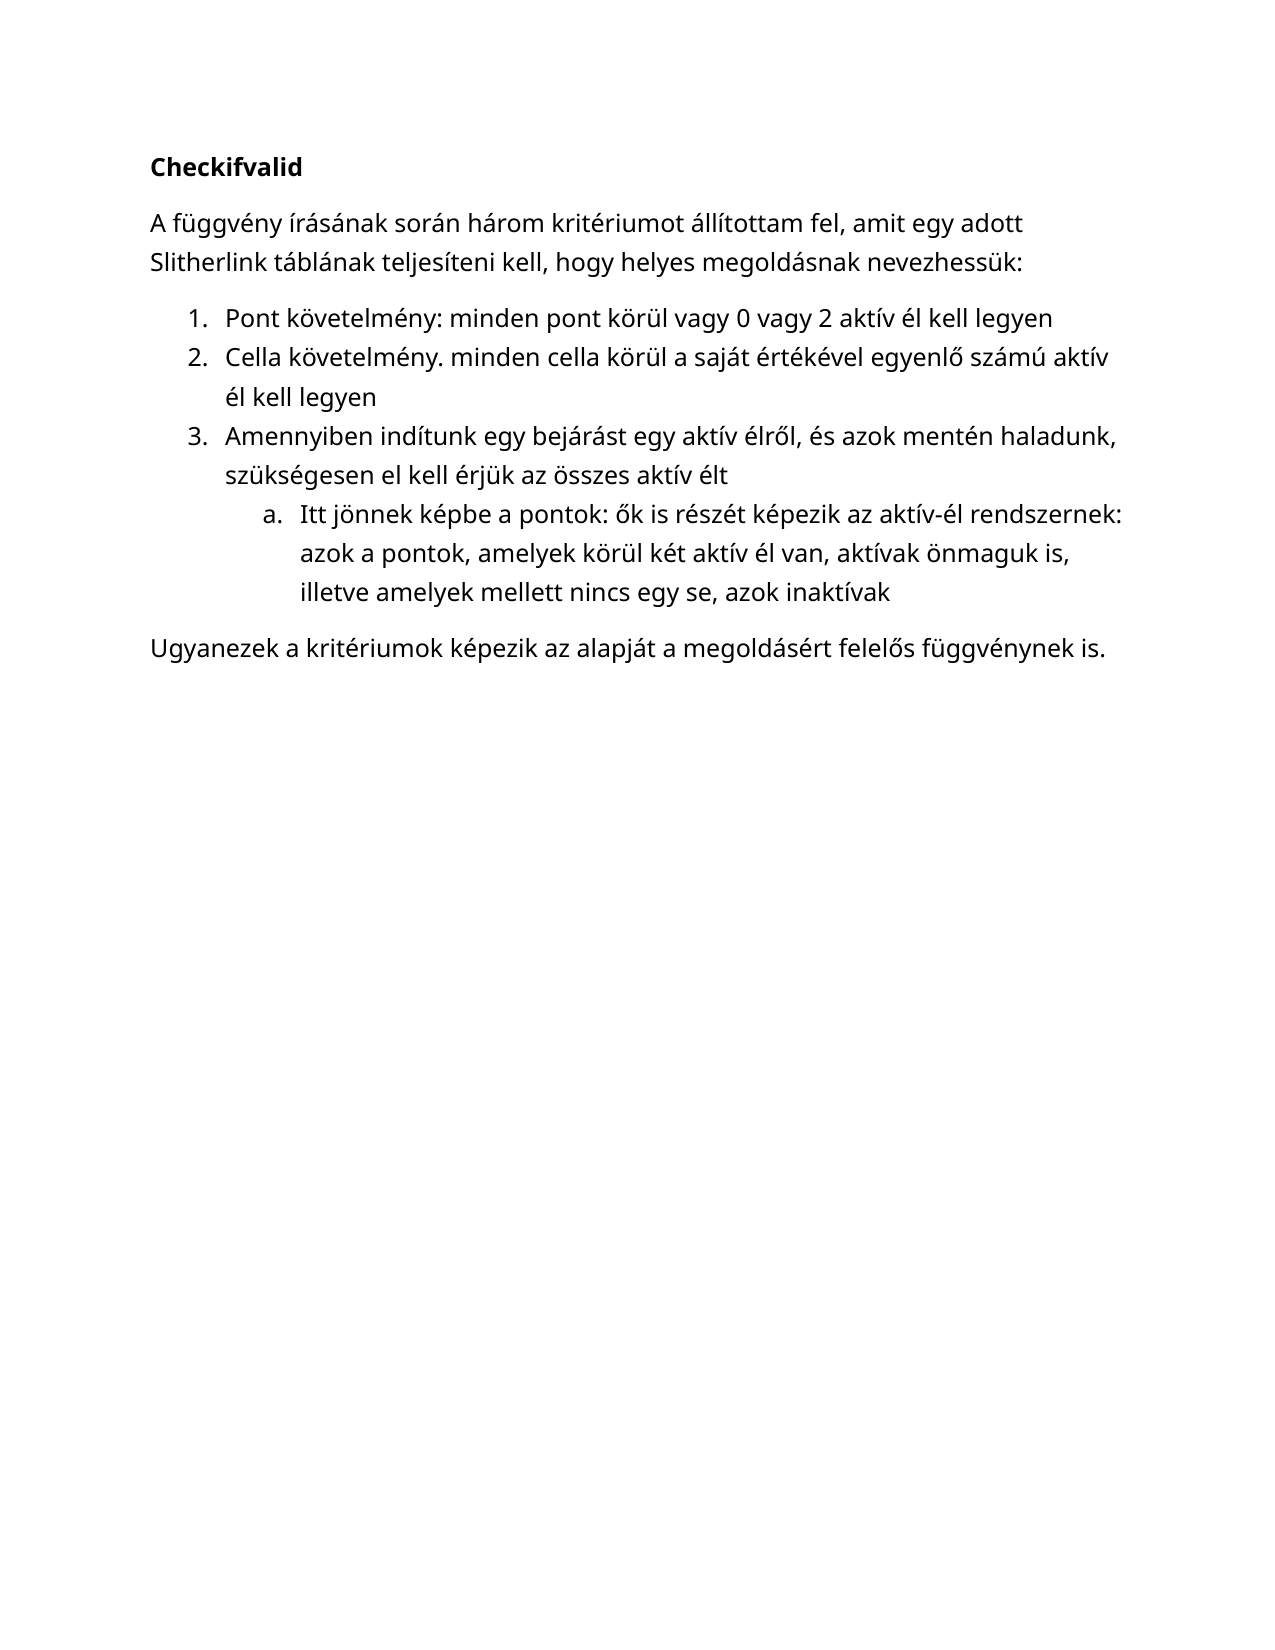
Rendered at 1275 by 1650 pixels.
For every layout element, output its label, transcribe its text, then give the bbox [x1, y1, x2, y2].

list Pont követelmény: minden pont körül vagy 0 vagy 2 aktív él kell legyen [187, 301, 1125, 335]
text A függvény írásának során három kritériumot állítottam fel, amit egy adott Slitherlink táblának teljesíteni kell, hogy helyes megoldásnak nevezhessük: [150, 206, 1125, 279]
list Cella követelmény. minden cella körül a saját értékével egyenlő számú aktív él kell legyen [187, 340, 1125, 413]
text Ugyanezek a kritériumok képezik az alapját a megoldásért felelős függvénynek is. [150, 631, 1125, 665]
list Amennyiben indítunk egy bejárást egy aktív élről, és azok mentén haladunk, szükségesen el kell érjük az összes aktív élt [187, 418, 1125, 492]
list Itt jönnek képbe a pontok: ők is részét képezik az aktív-él rendszernek: azok a pontok, amelyek körül két aktív él van, aktívak önmaguk is, illetve amelyek mellett nincs egy se, azok inaktívak [262, 497, 1125, 609]
subtitle Checkifvalid [150, 150, 1125, 184]
